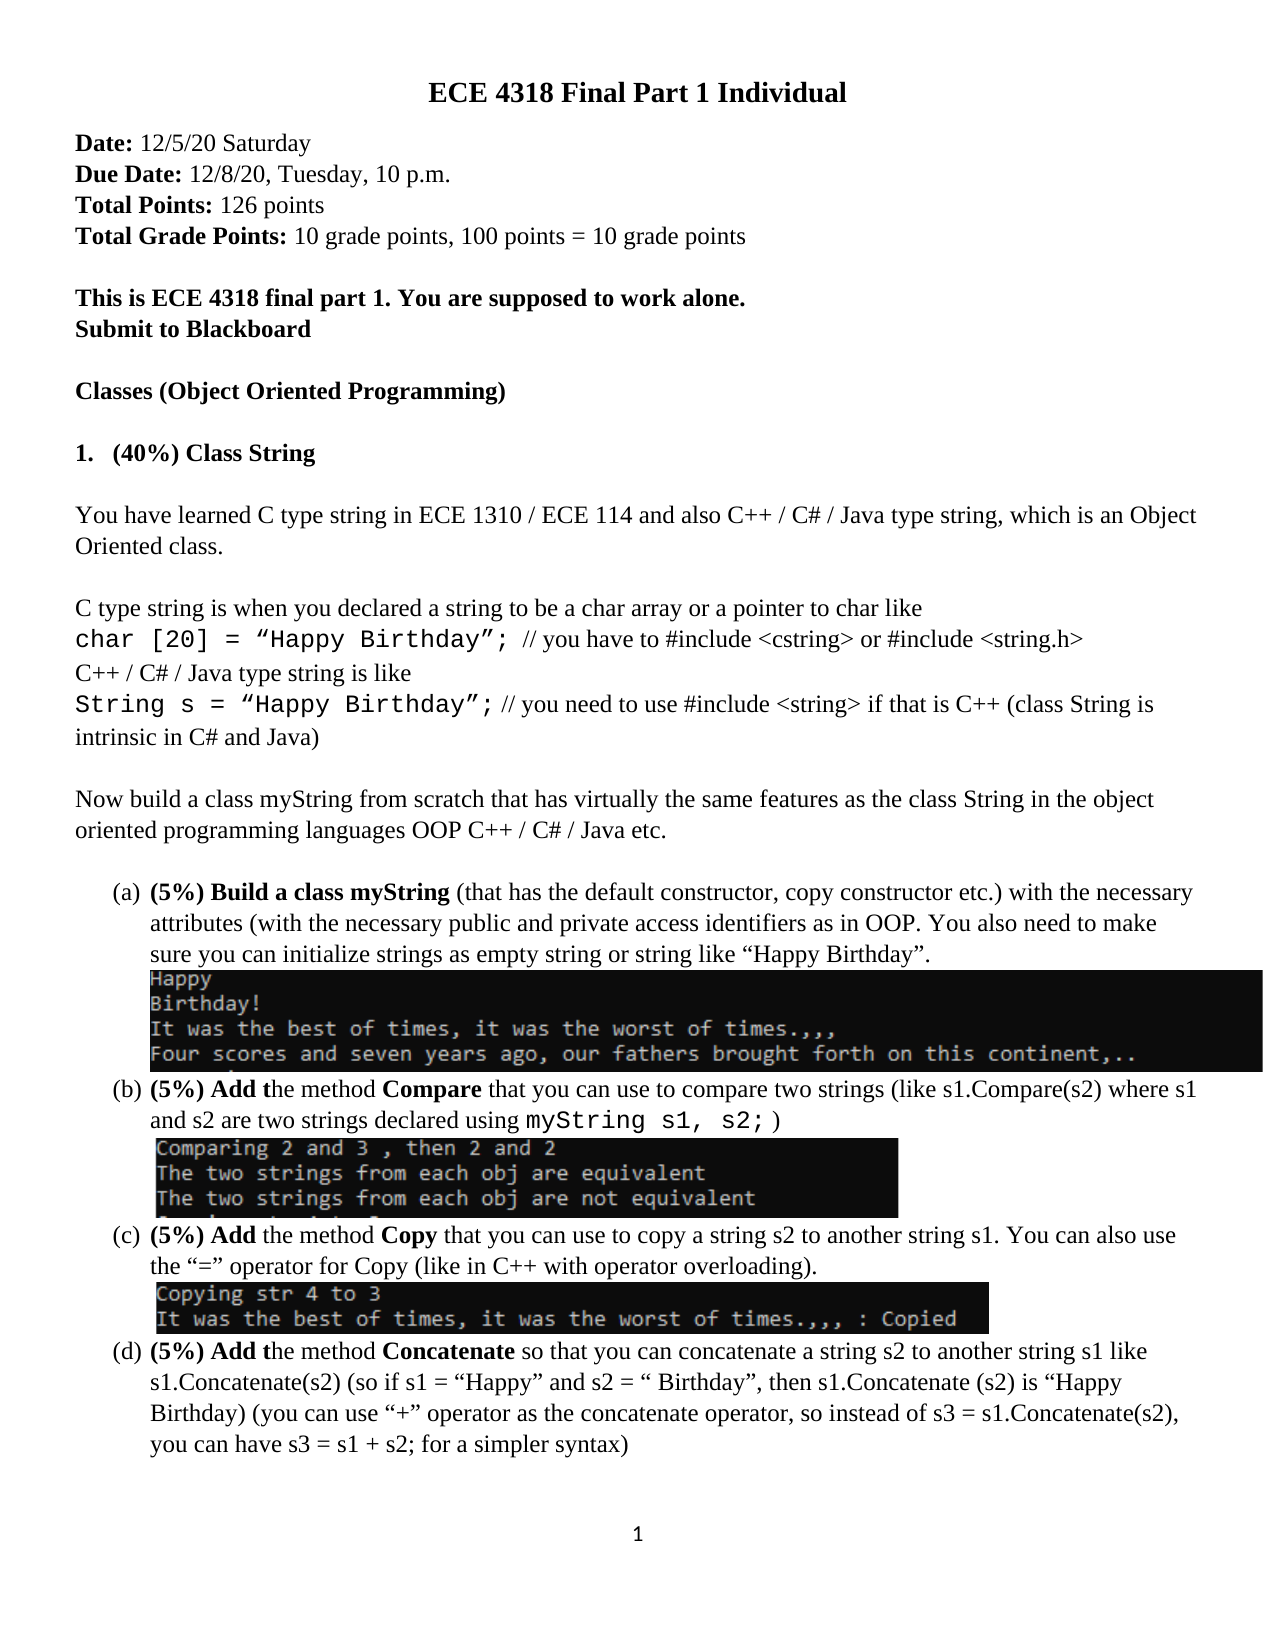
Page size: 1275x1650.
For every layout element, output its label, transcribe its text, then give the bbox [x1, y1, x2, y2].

list (5%) Add the method Compare that you can use to compare two strings (like s1.Compare(s2) where s1 and s2 are two strings declared using myString s1, s2; ) [112, 1074, 1200, 1136]
list (5%) Add the method Copy that you can use to copy a string s2 to another string s1. You can also use the “=” operator for Copy (like in C++ with operator overloading). [112, 1220, 1200, 1280]
text C++ / C# / Java type string is like [75, 658, 1200, 686]
text C type string is when you declared a string to be a char array or a pointer to char like [75, 593, 1200, 622]
text char [20] = “Happy Birthday”; // you have to #include <cstring> or #include <string.h> [75, 624, 1200, 655]
text This is ECE 4318 final part 1. You are supposed to work alone. [75, 283, 1200, 312]
picture [150, 970, 1263, 1072]
picture [156, 1282, 989, 1334]
text Now build a class myString from scratch that has virtually the same features as the class String in the object oriented programming languages OOP C++ / C# / Java etc. [75, 784, 1200, 844]
text Due Date: 12/8/20, Tuesday, 10 p.m. [75, 159, 1200, 188]
text Date: 12/5/20 Saturday [75, 128, 1200, 157]
text Total Grade Points: 10 grade points, 100 points = 10 grade points [75, 221, 1200, 250]
list (40%) Class String [75, 438, 1200, 467]
text Classes (Object Oriented Programming) [75, 376, 1200, 405]
text You have learned C type string in ECE 1310 / ECE 114 and also C++ / C# / Java type string, which is an Object Oriented class. [75, 500, 1200, 560]
picture [150, 1138, 899, 1218]
list (5%) Add the method Concatenate so that you can concatenate a string s2 to another string s1 like s1.Concatenate(s2) (so if s1 = “Happy” and s2 = “ Birthday”, then s1.Concatenate (s2) is “Happy Birthday) (you can use “+” operator as the concatenate operator, so instead of s3 = s1.Concatenate(s2), you can have s3 = s1 + s2; for a simpler syntax) [112, 1336, 1200, 1458]
text String s = “Happy Birthday”; // you need to use #include <string> if that is C++ (class String is intrinsic in C# and Java) [75, 689, 1200, 751]
text Total Points: 126 points [75, 190, 1200, 219]
text Submit to Blackboard [75, 314, 1200, 343]
list (5%) Build a class myString (that has the default constructor, copy constructor etc.) with the necessary attributes (with the necessary public and private access identifiers as in OOP. You also need to make sure you can initialize strings as empty string or string like “Happy Birthday”. [112, 877, 1200, 968]
text ECE 4318 Final Part 1 Individual [75, 75, 1200, 108]
